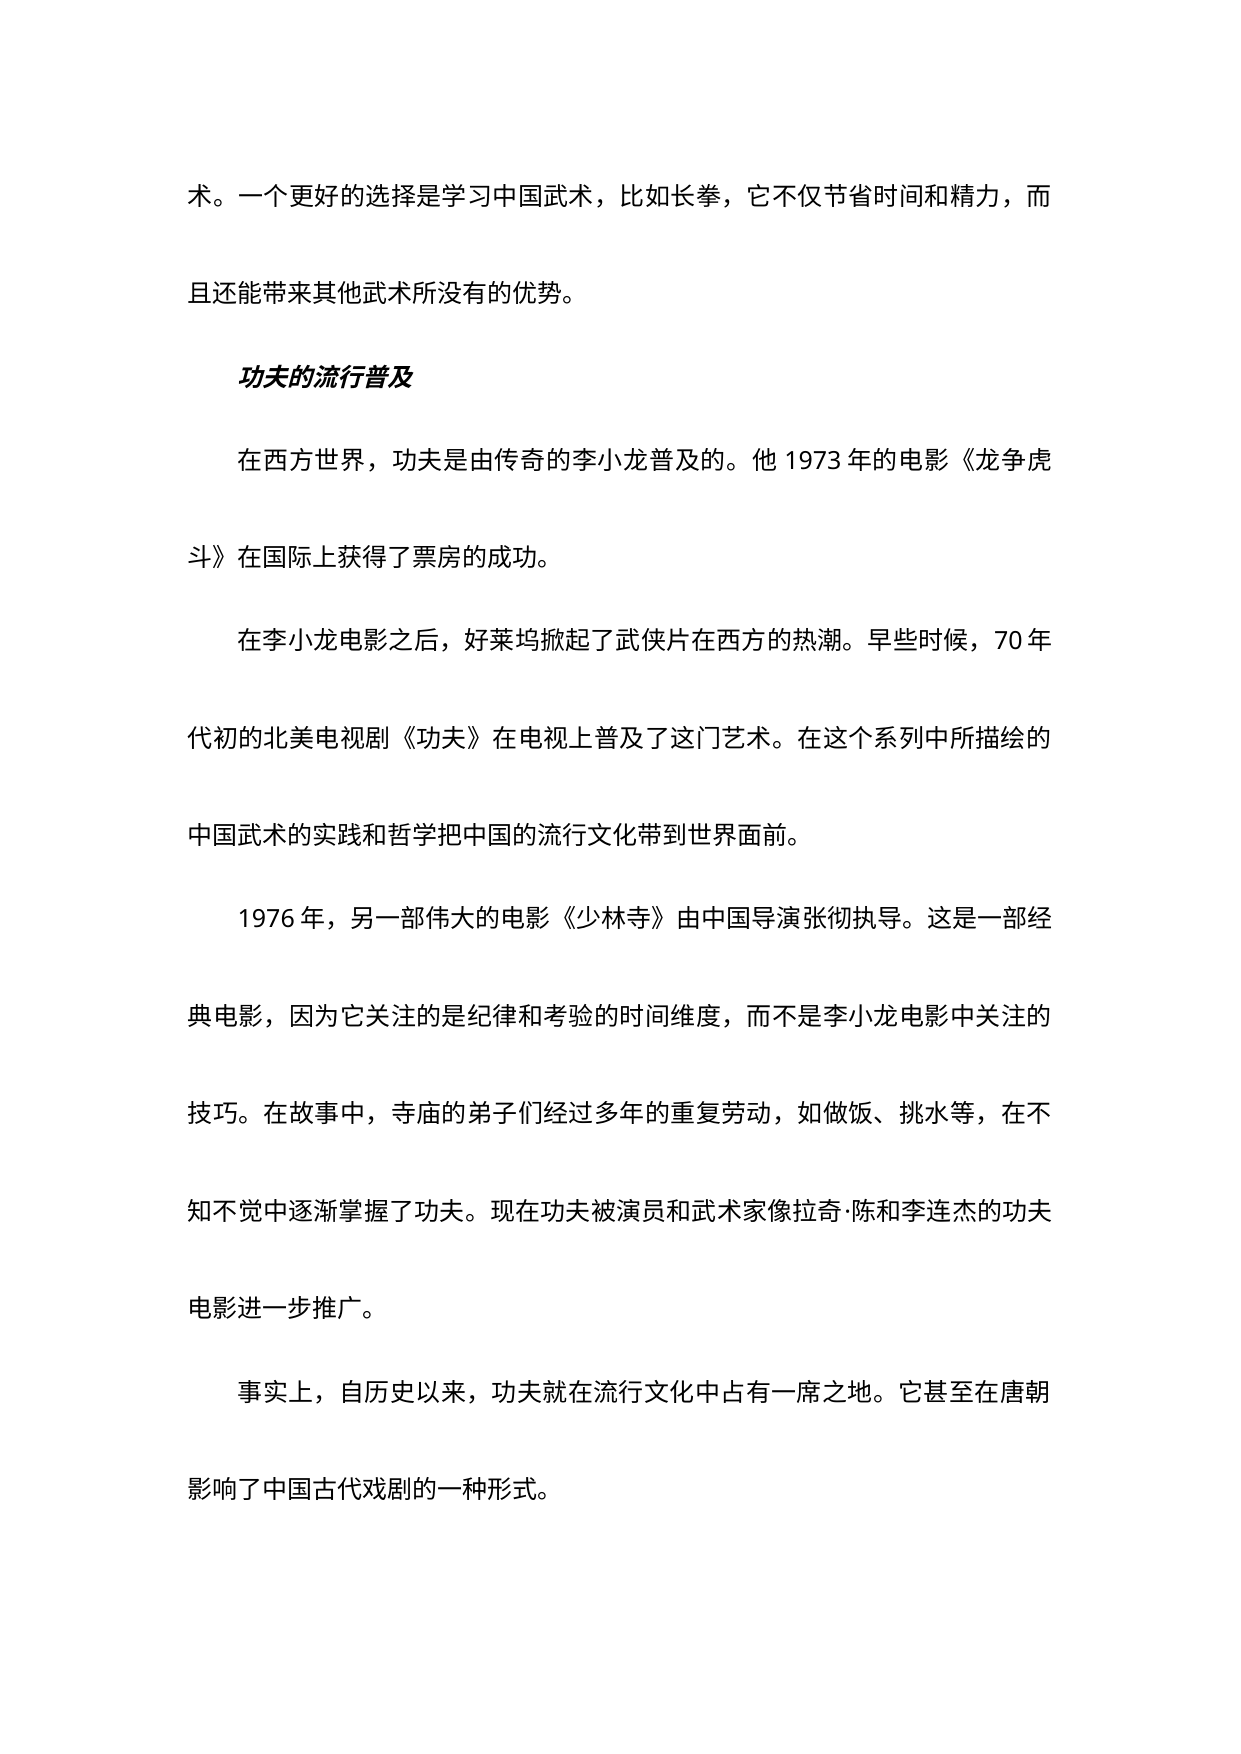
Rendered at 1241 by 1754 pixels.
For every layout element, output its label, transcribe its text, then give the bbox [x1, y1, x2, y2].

text 1976年，另一部伟大的电影《少林寺》由中国导演张彻执导。这是一部经典电影，因为它关注的是纪律和考验的时间维度，而不是李小龙电影中关注的技巧。在故事中，寺庙的弟子们经过多年的重复劳动，如做饭、挑水等，在不知不觉中逐渐掌握了功夫。现在功夫被演员和武术家像拉奇·陈和李连杰的功夫电影进一步推广。 [187, 884, 1053, 1339]
text 功夫的流行普及 [187, 343, 1053, 408]
text 在李小龙电影之后，好莱坞掀起了武侠片在西方的热潮。早些时候，70年代初的北美电视剧《功夫》在电视上普及了这门艺术。在这个系列中所描绘的中国武术的实践和哲学把中国的流行文化带到世界面前。 [187, 606, 1053, 866]
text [187, 162, 1053, 324]
text 事实上，自历史以来，功夫就在流行文化中占有一席之地。它甚至在唐朝影响了中国古代戏剧的一种形式。 [187, 1358, 1053, 1520]
text 在西方世界，功夫是由传奇的李小龙普及的。他1973年的电影《龙争虎斗》在国际上获得了票房的成功。 [187, 426, 1053, 588]
